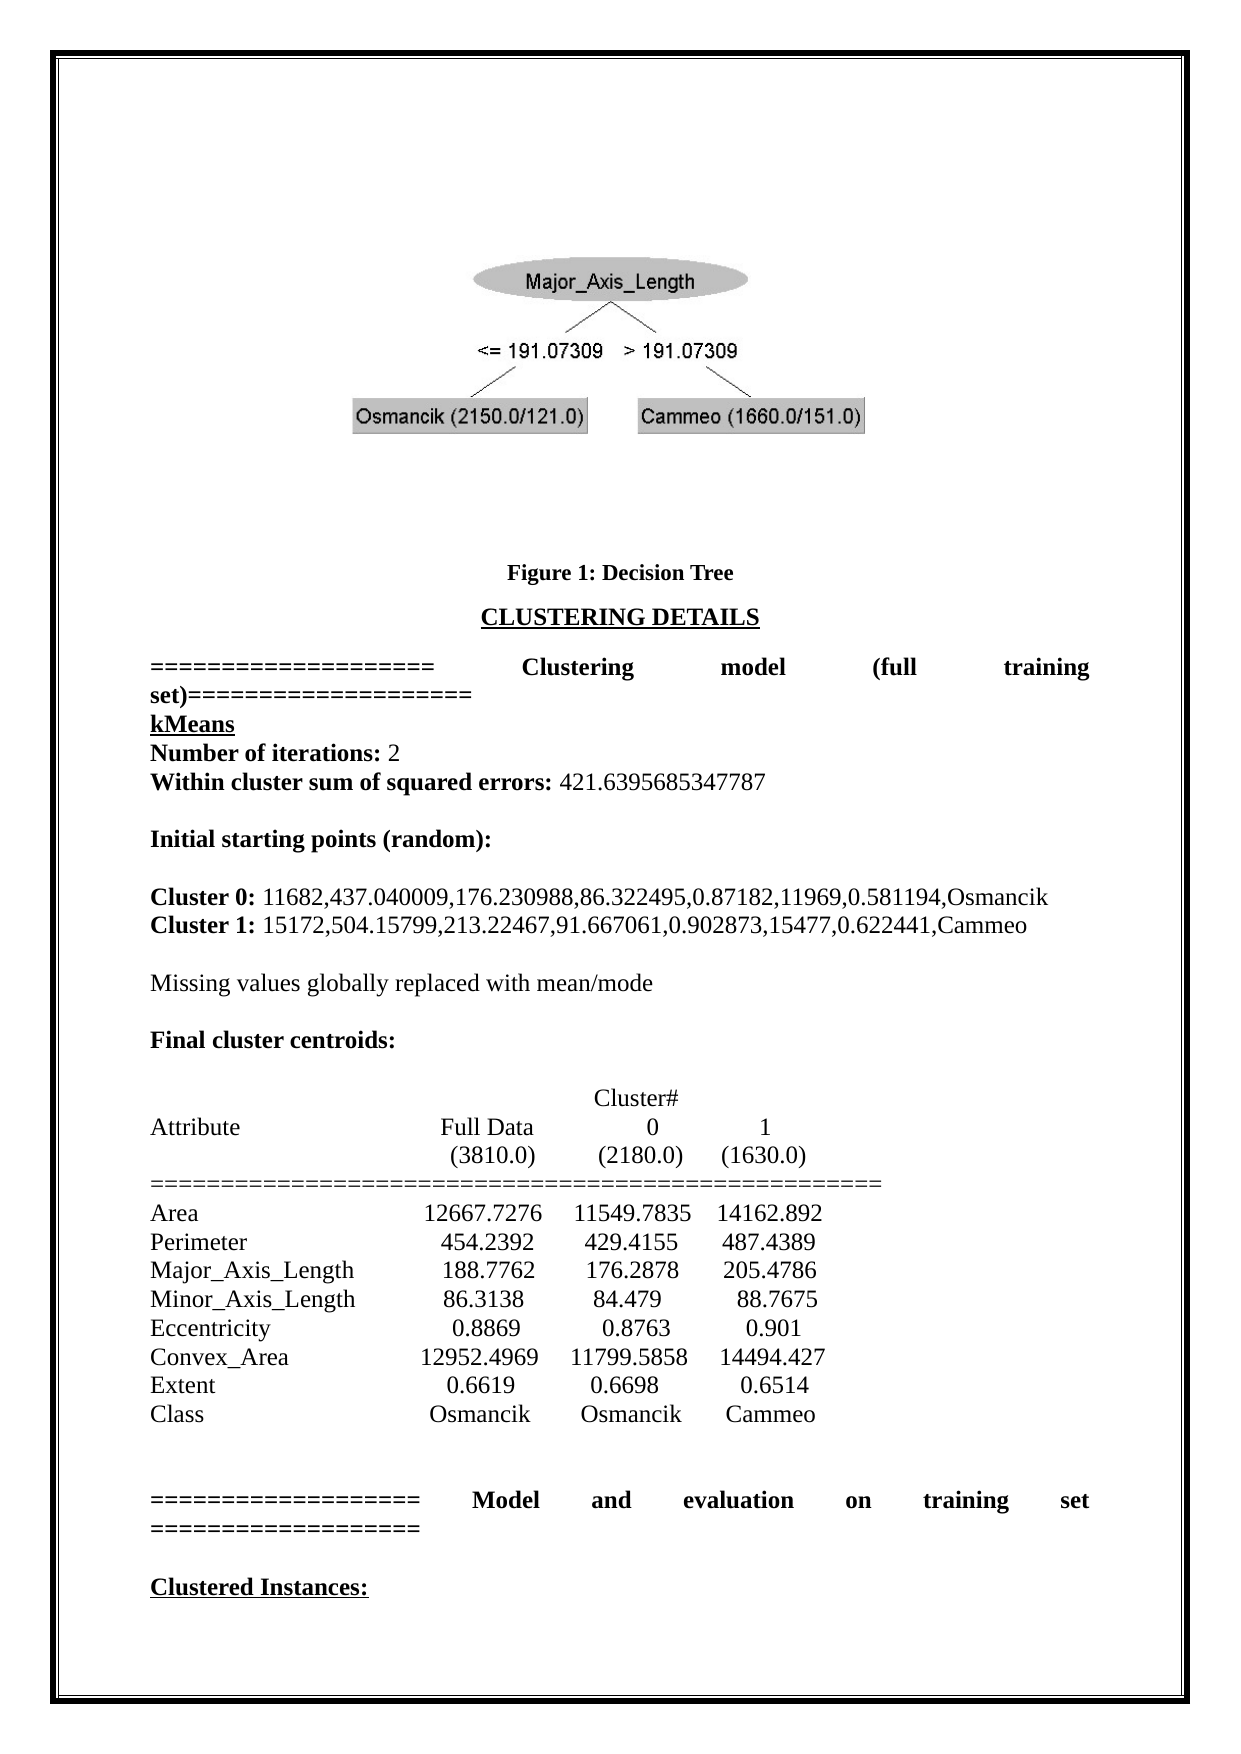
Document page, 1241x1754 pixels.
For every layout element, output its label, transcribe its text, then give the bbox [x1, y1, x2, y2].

text CLUSTERING DETAILS [150, 602, 1090, 631]
text Extent 0.6619 0.6698 0.6514 [150, 1371, 1090, 1399]
text Class Osmancik Osmancik Cammeo [150, 1399, 1090, 1428]
text Final cluster centroids: [150, 1026, 1090, 1054]
text kMeans [150, 709, 1090, 738]
text ==================================================== [150, 1169, 1090, 1198]
text Attribute Full Data 0 1 [150, 1112, 1090, 1141]
text Minor_Axis_Length 86.3138 84.479 88.7675 [150, 1284, 1090, 1313]
picture [213, 150, 1027, 543]
text Cluster 0: 11682,437.040009,176.230988,86.322495,0.87182,11969,0.581194,Osmancik [150, 882, 1090, 911]
text Perimeter 454.2392 429.4155 487.4389 [150, 1227, 1090, 1256]
text Cluster 1: 15172,504.15799,213.22467,91.667061,0.902873,15477,0.622441,Cammeo [150, 911, 1090, 939]
text Initial starting points (random): [150, 824, 1090, 853]
text Clustered Instances: [150, 1572, 1090, 1601]
text Convex_Area 12952.4969 11799.5858 14494.427 [150, 1342, 1090, 1371]
text Cluster# [150, 1083, 1090, 1112]
text =================== Model and evaluation on training set =================== [150, 1486, 1090, 1543]
text ==================== Clustering model (full training set)==================== [150, 652, 1090, 709]
text Area 12667.7276 11549.7835 14162.892 [150, 1198, 1090, 1227]
text Eccentricity 0.8869 0.8763 0.901 [150, 1313, 1090, 1342]
text Major_Axis_Length 188.7762 176.2878 205.4786 [150, 1256, 1090, 1284]
text Within cluster sum of squared errors: 421.6395685347787 [150, 767, 1090, 796]
text Missing values globally replaced with mean/mode [150, 968, 1090, 997]
text (3810.0) (2180.0) (1630.0) [150, 1141, 1090, 1169]
text Number of iterations: 2 [150, 738, 1090, 767]
text Figure 1: Decision Tree [150, 559, 1090, 586]
